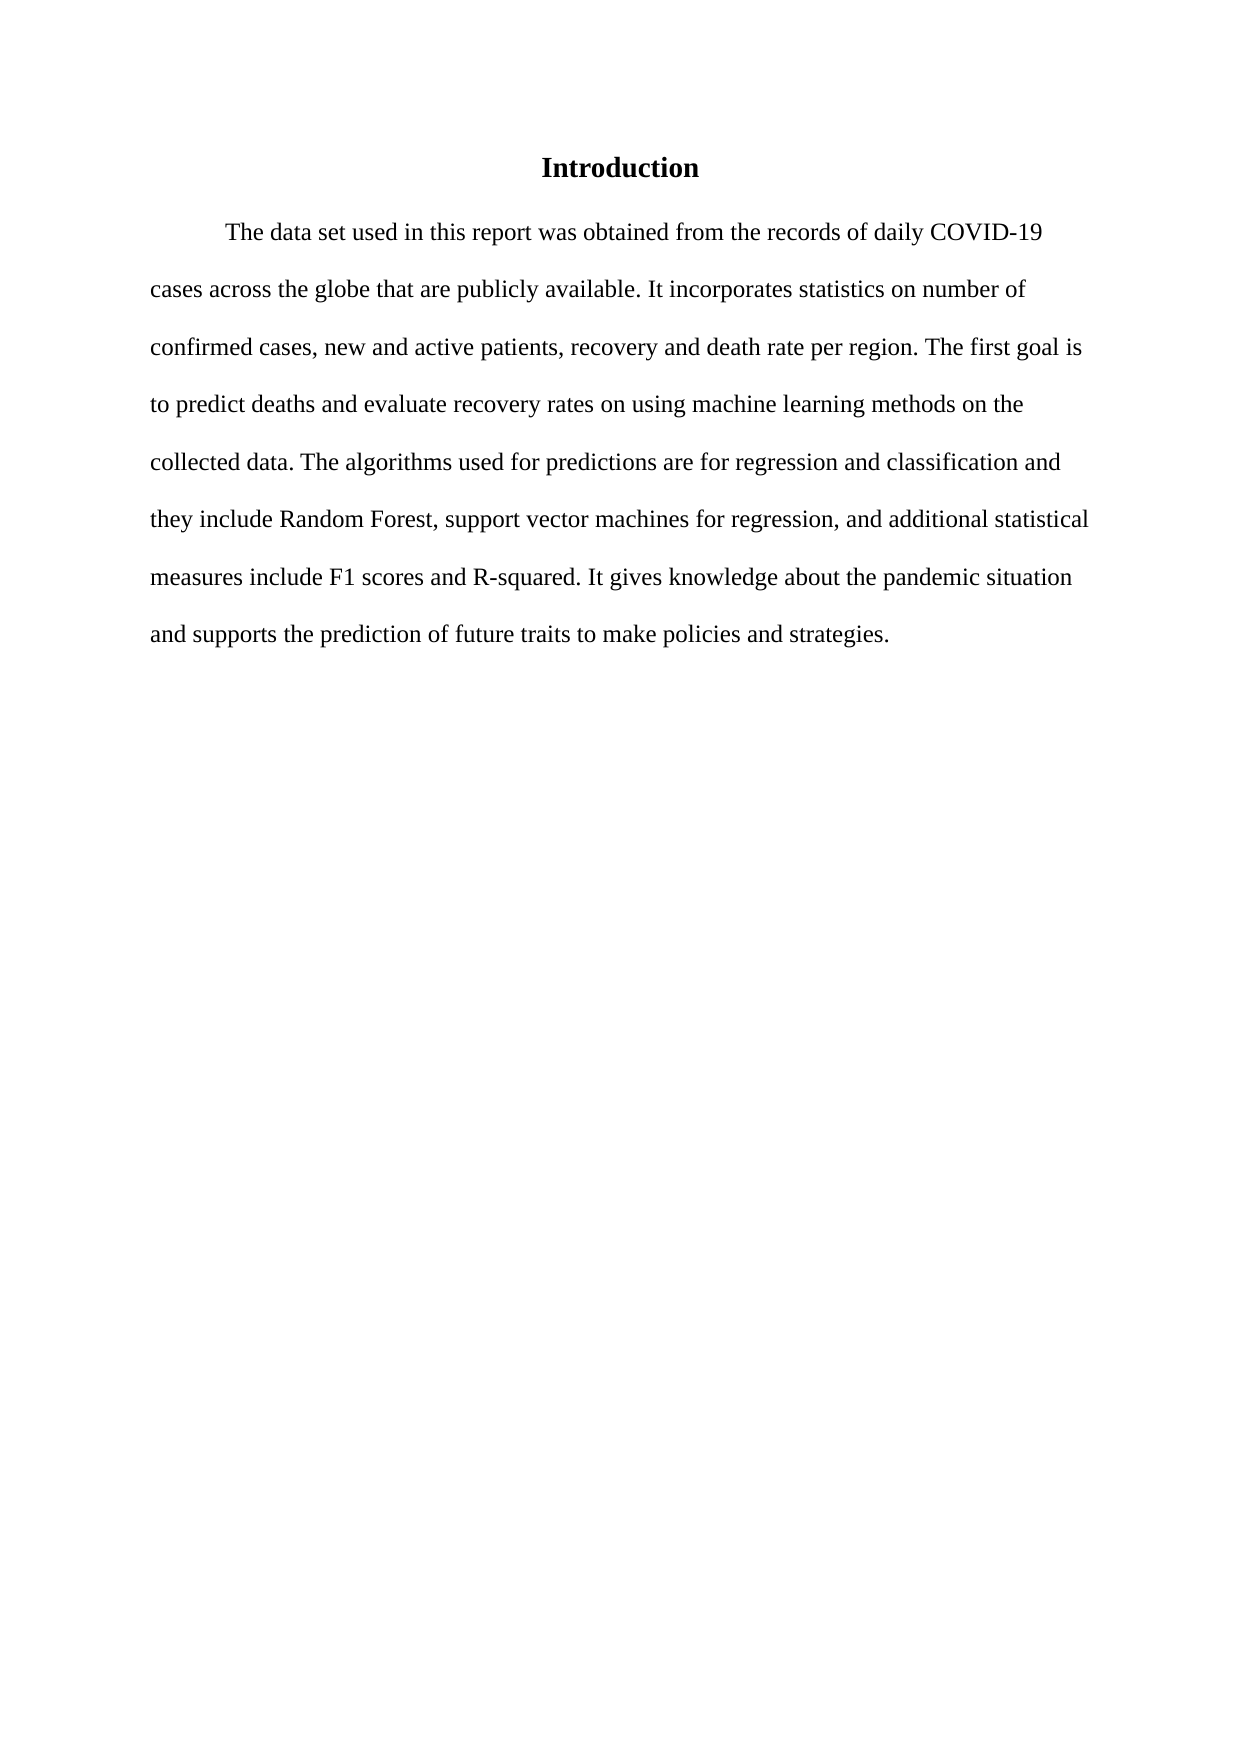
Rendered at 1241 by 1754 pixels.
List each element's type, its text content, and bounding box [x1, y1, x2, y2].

text The data set used in this report was obtained from the records of daily COVID-19 cases across the globe that are publicly available. It incorporates statistics on number of confirmed cases, new and active patients, recovery and death rate per region. The first goal is to predict deaths and evaluate recovery rates on using machine learning methods on the collected data. The algorithms used for predictions are for regression and classification and they include Random Forest, support vector machines for regression, and additional statistical measures include F1 scores and R-squared. It gives knowledge about the pandemic situation and supports the prediction of future traits to make policies and strategies. [150, 217, 1090, 648]
text Introduction [150, 150, 1090, 183]
